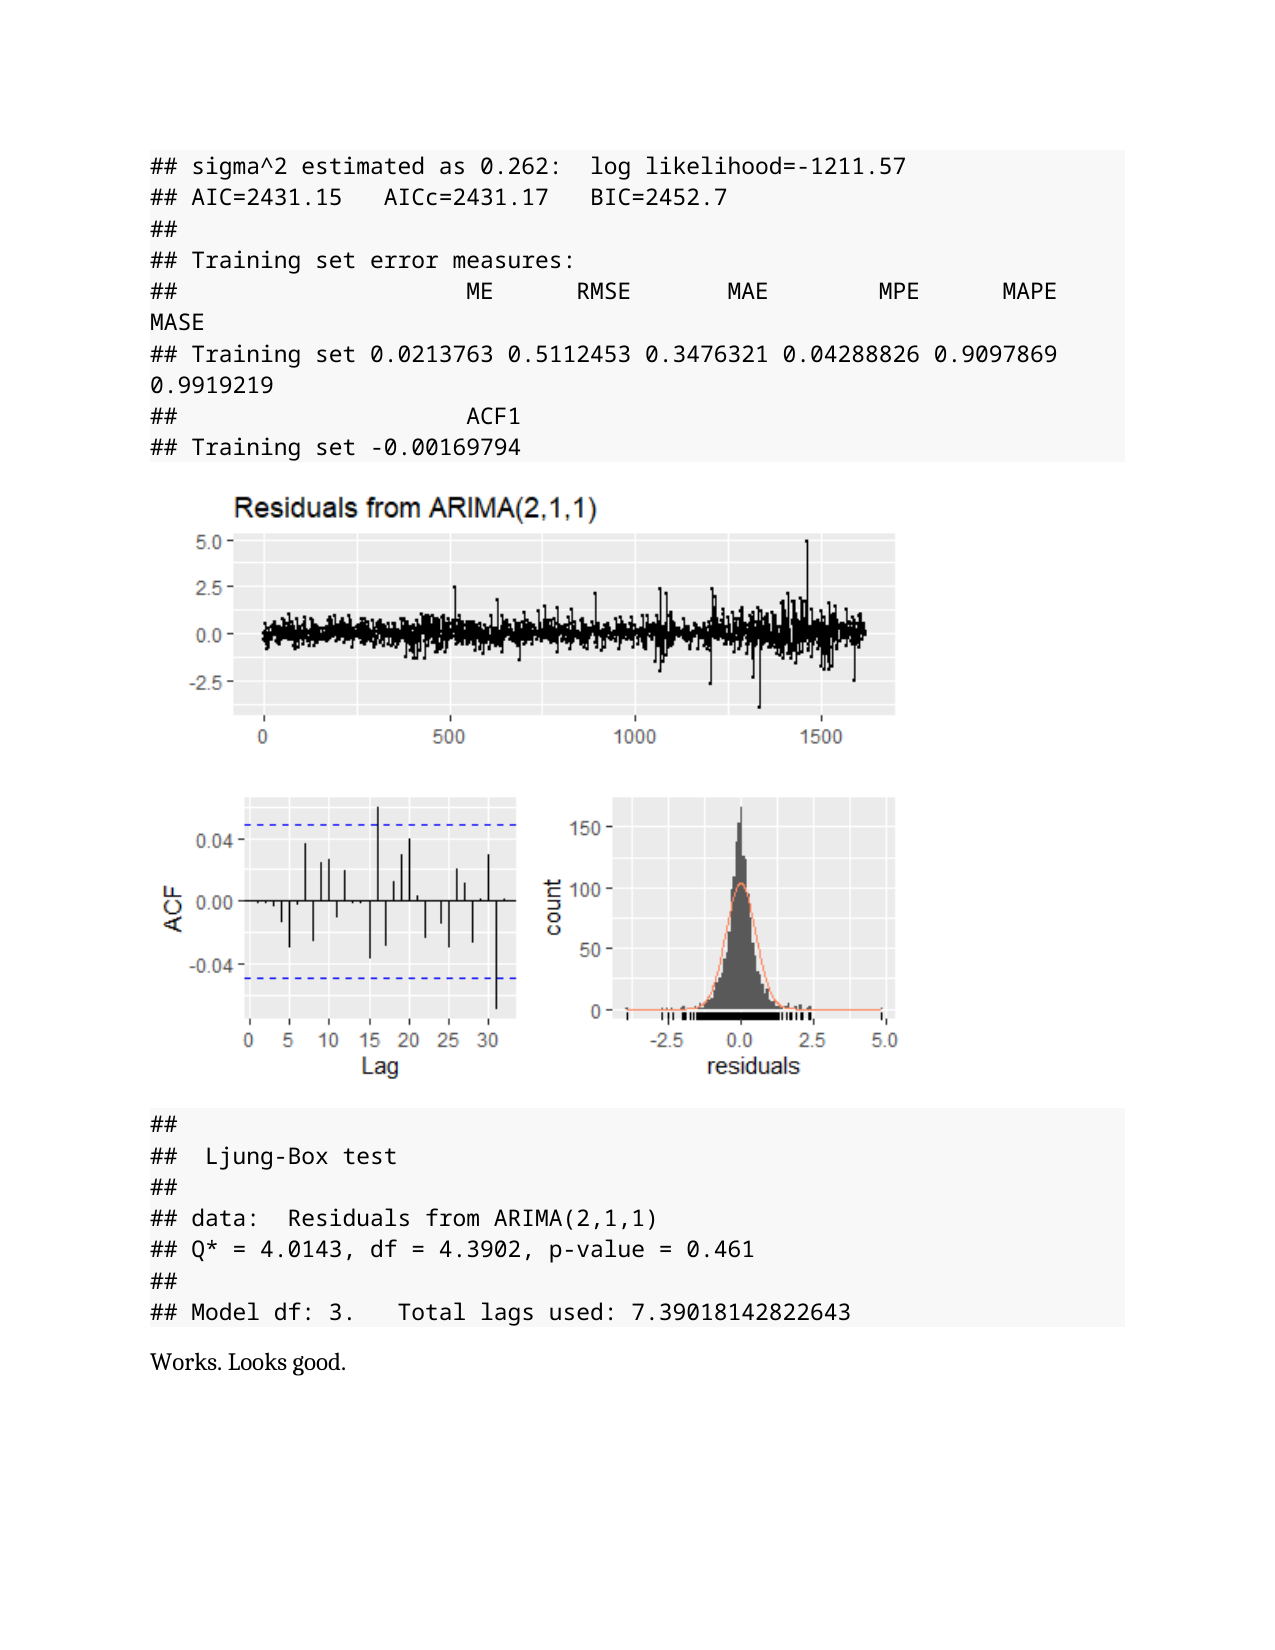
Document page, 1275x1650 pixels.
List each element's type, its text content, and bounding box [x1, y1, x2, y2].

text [150, 150, 1125, 462]
text ## ## Ljung-Box test ## ## data: Residuals from ARIMA(2,1,1) ## Q* = 4.0143, df = 4.3902, p-value = 0.461 ## ## Model df: 3. Total lags used: 7.39018142822643 [150, 1108, 1125, 1327]
text Works. Looks good. [150, 1348, 1125, 1377]
picture [150, 483, 908, 1090]
